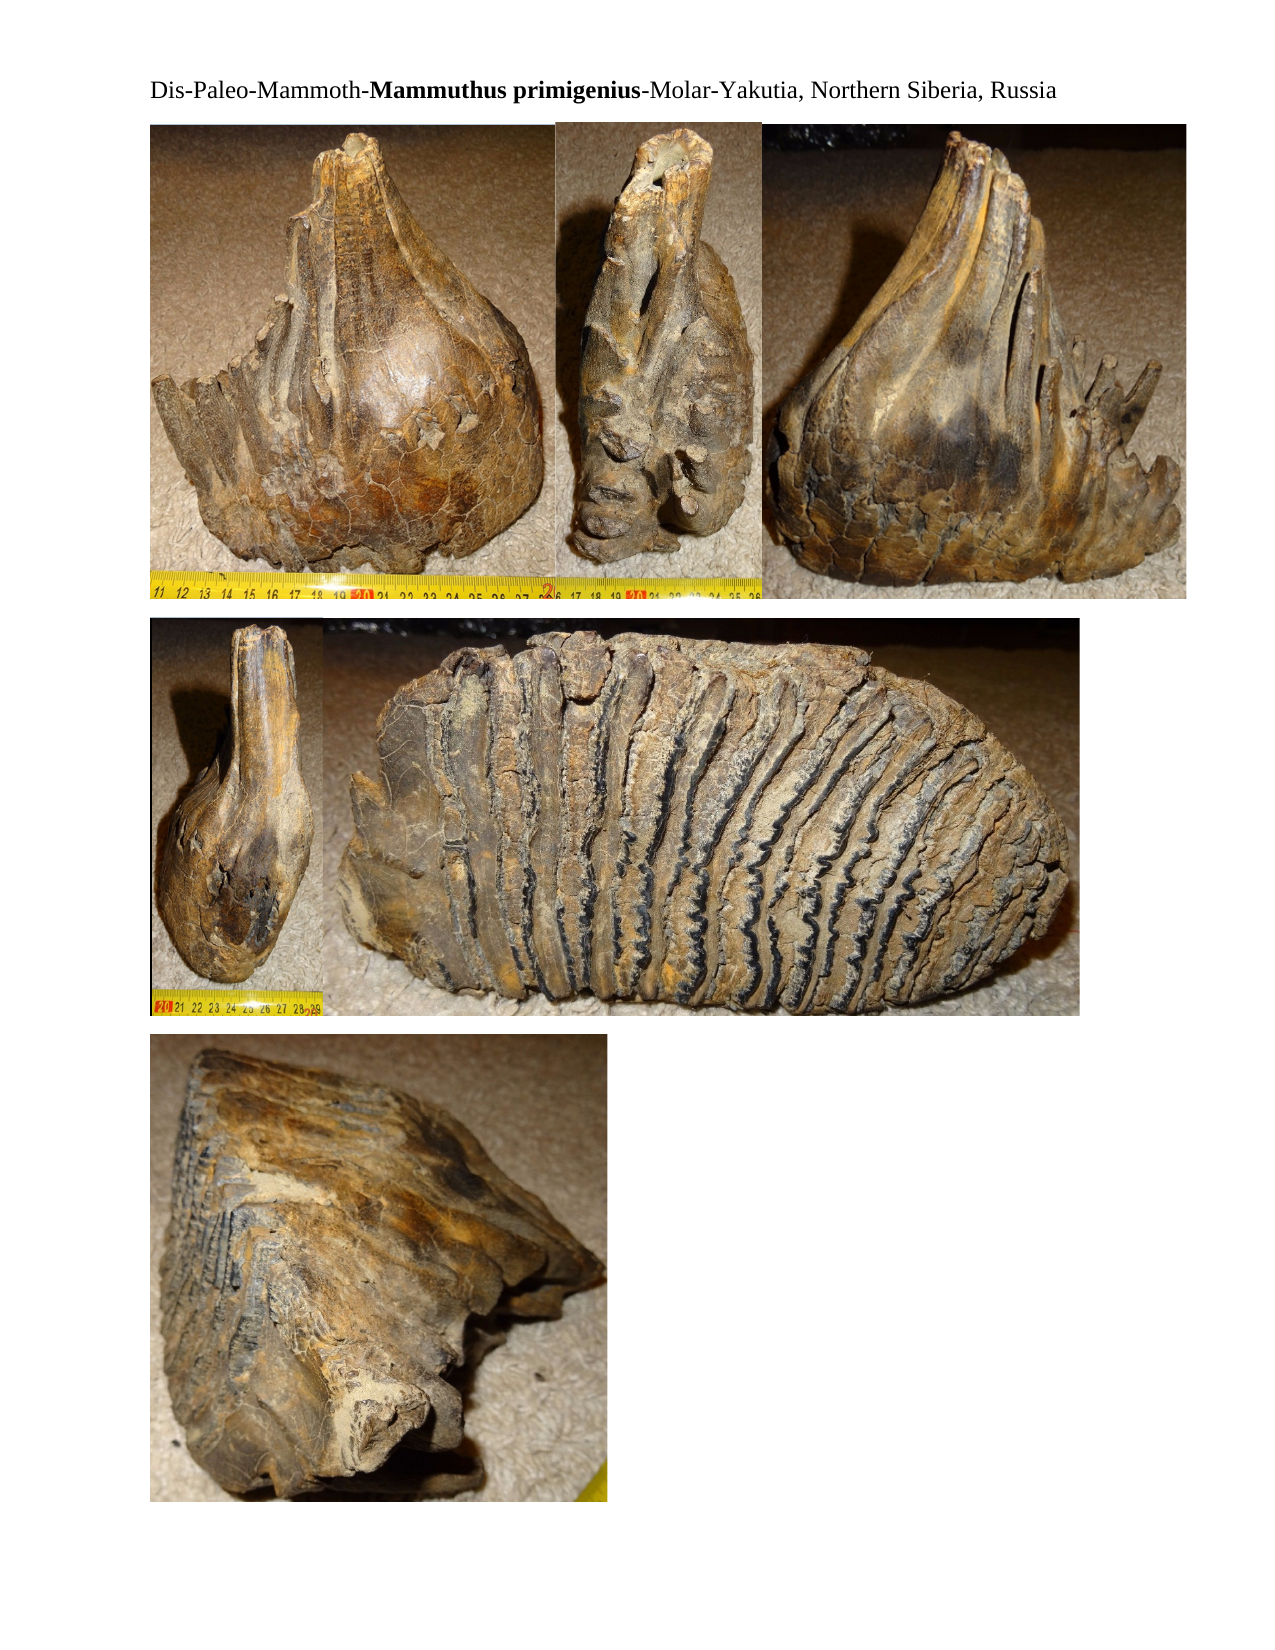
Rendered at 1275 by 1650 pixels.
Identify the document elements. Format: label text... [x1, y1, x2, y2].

text Dis-Paleo-Mammoth-Mammuthus primigenius-Molar-Yakutia, Northern Siberia, Russia [150, 75, 1200, 104]
picture [150, 617, 1080, 1016]
picture [150, 122, 1187, 599]
picture [150, 1034, 608, 1502]
